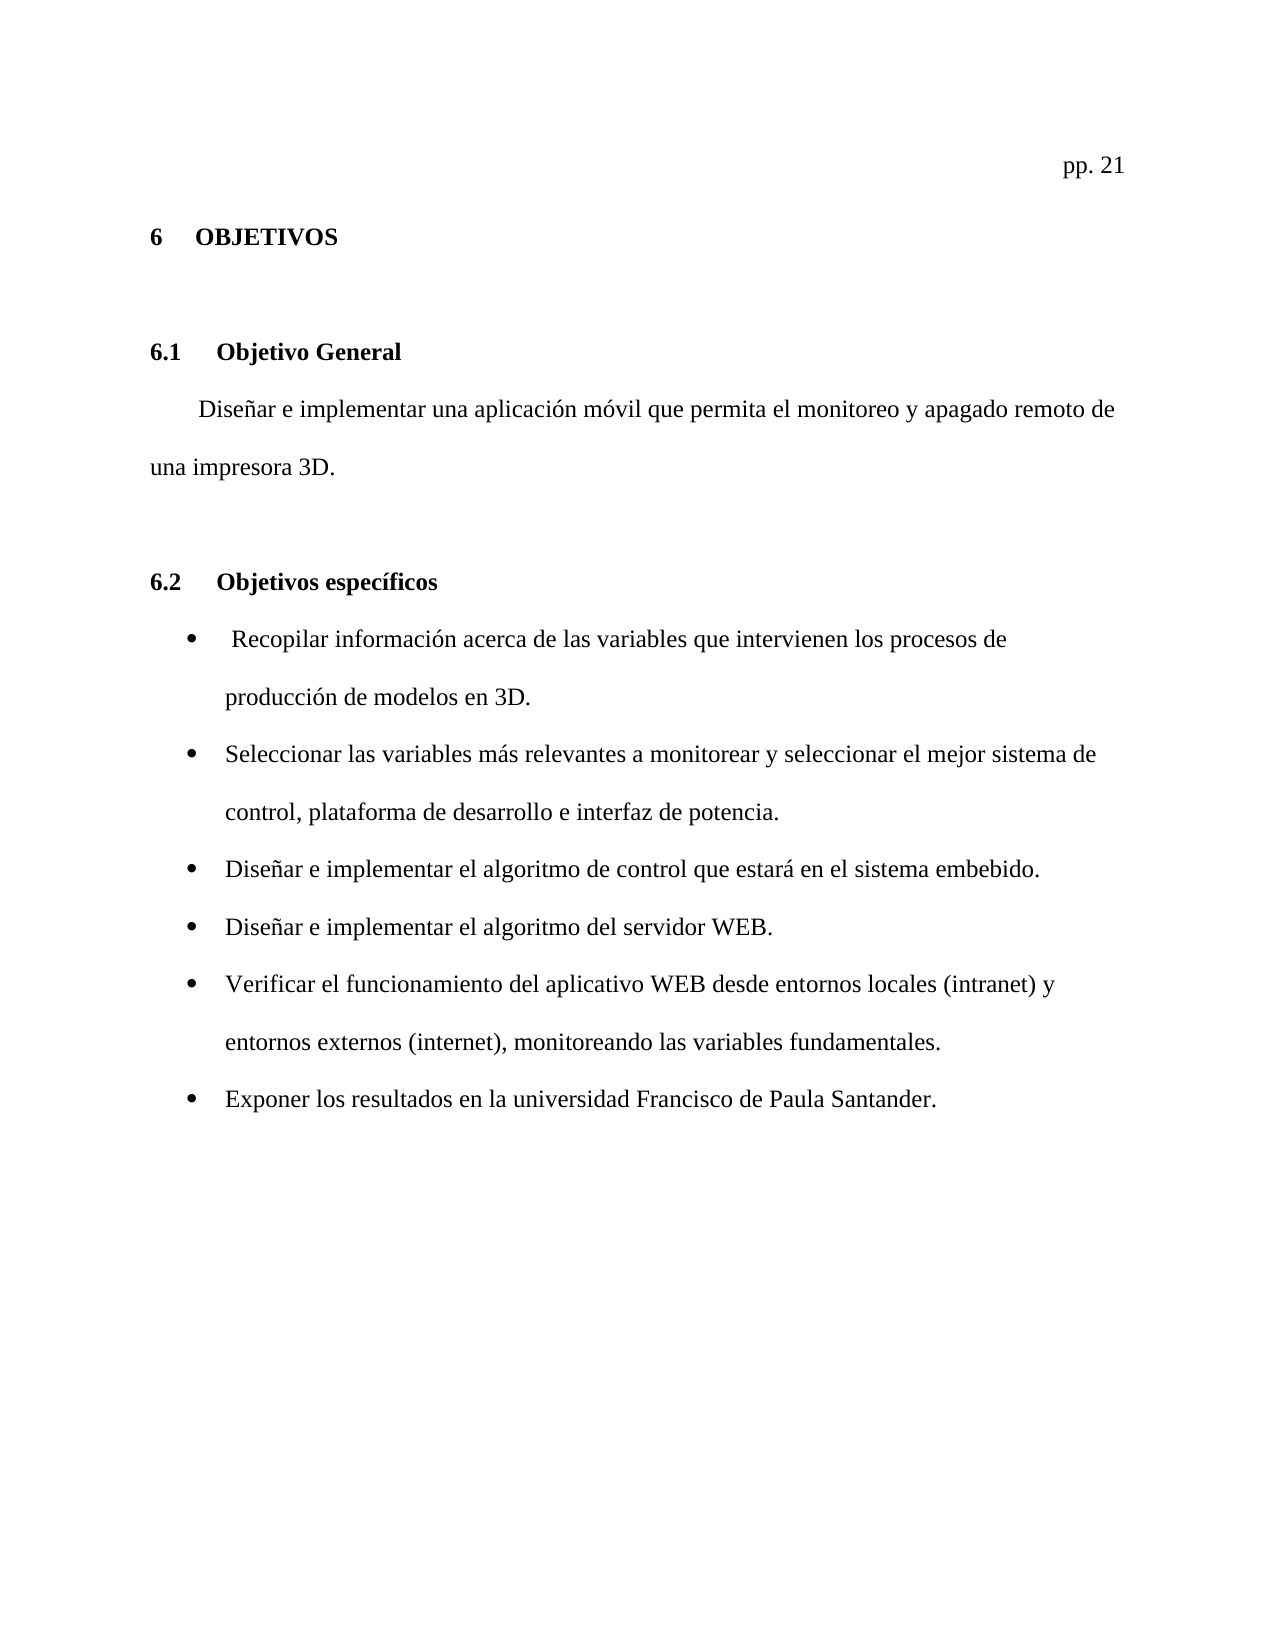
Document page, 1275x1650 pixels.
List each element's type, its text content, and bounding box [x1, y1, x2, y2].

list Exponer los resultados en la universidad Francisco de Paula Santander. [187, 1084, 1125, 1113]
list Verificar el funcionamiento del aplicativo WEB desde entornos locales (intranet) y entornos externos (internet), monitoreando las variables fundamentales. [187, 969, 1125, 1056]
subtitle OBJETIVOS [150, 222, 1125, 251]
list Diseñar e implementar el algoritmo de control que estará en el sistema embebido. [187, 854, 1125, 883]
subtitle Objetivo General [150, 337, 1125, 366]
list Recopilar información acerca de las variables que intervienen los procesos de producción de modelos en 3D. [187, 624, 1125, 711]
list Seleccionar las variables más relevantes a monitorear y seleccionar el mejor sistema de control, plataforma de desarrollo e interfaz de potencia. [187, 739, 1125, 826]
list Diseñar e implementar el algoritmo del servidor WEB. [187, 912, 1125, 941]
subtitle Objetivos específicos [150, 567, 1125, 596]
text Diseñar e implementar una aplicación móvil que permita el monitoreo y apagado remoto de una impresora 3D. [150, 394, 1125, 481]
